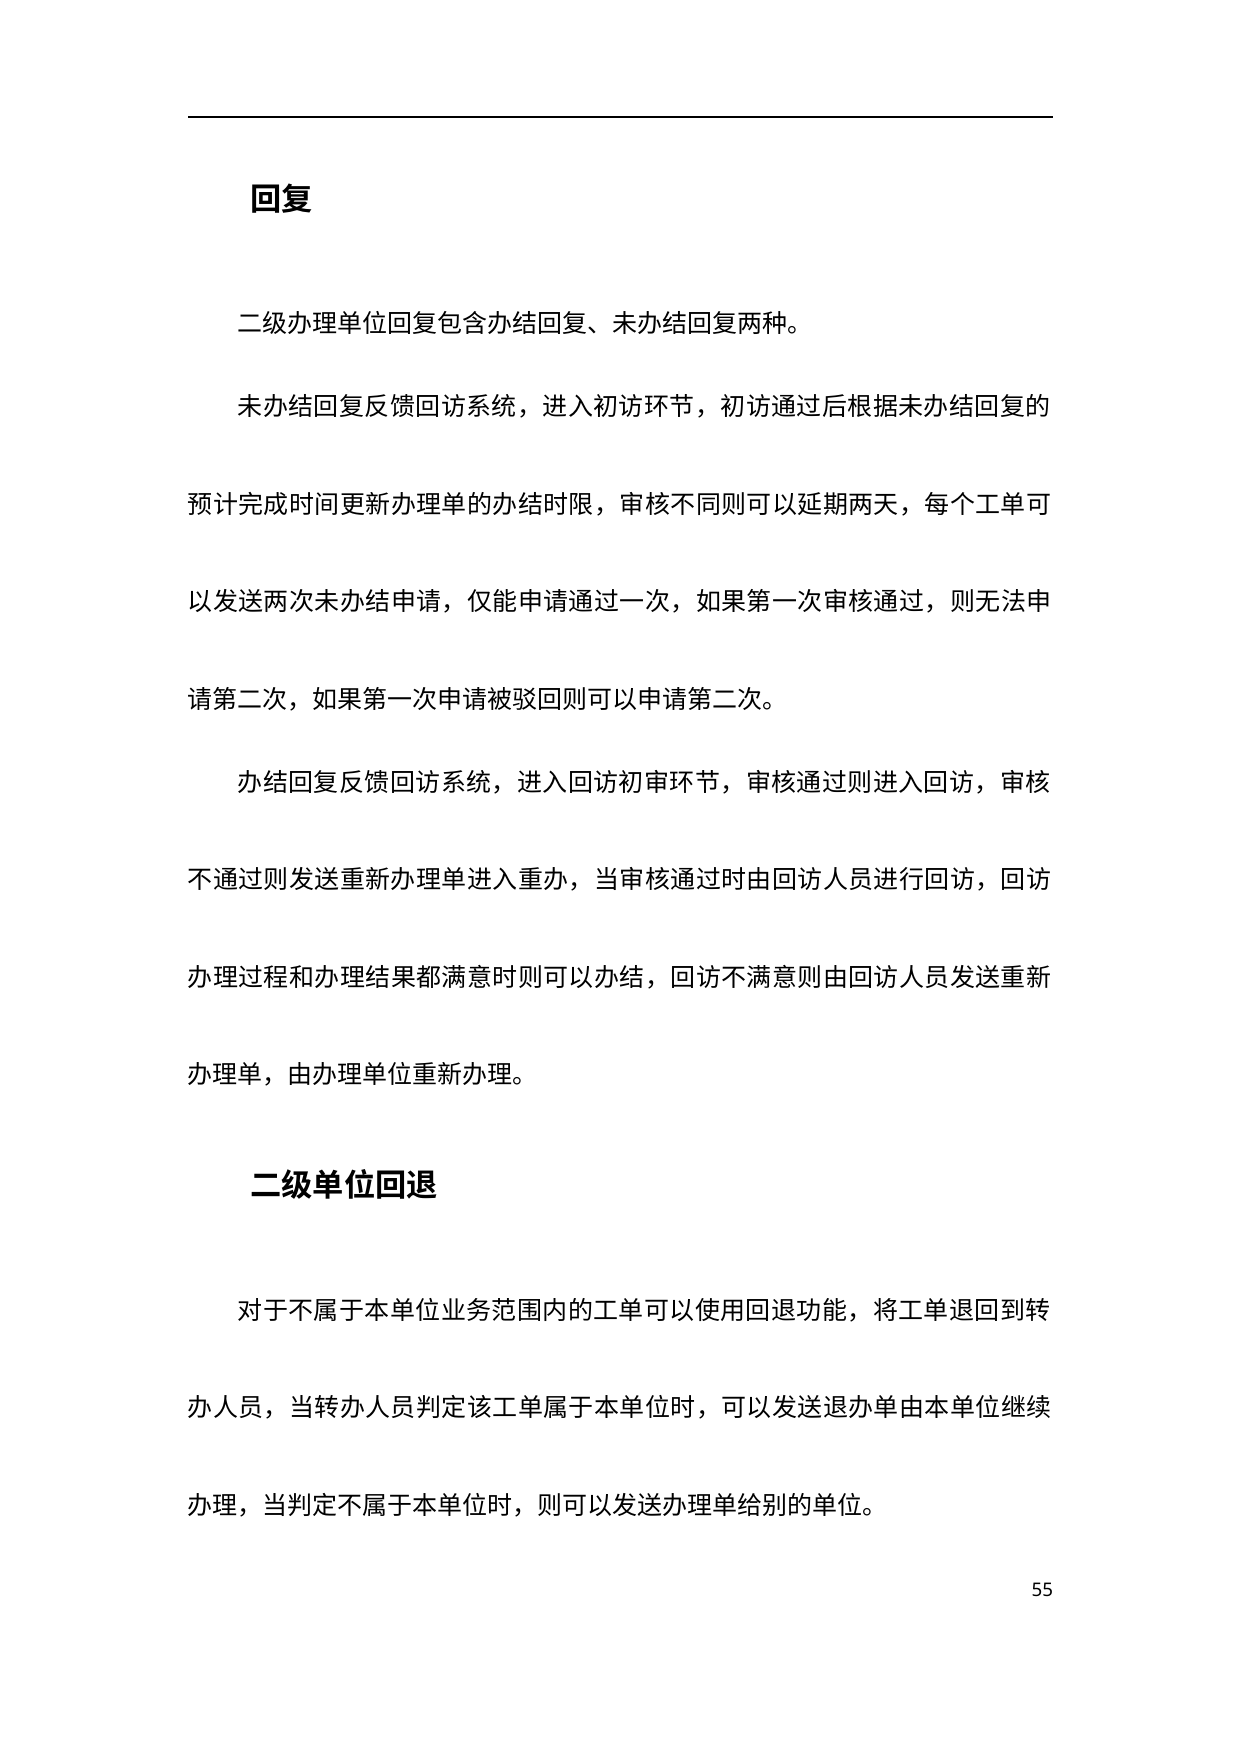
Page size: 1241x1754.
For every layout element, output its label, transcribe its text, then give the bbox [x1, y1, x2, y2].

subtitle 回复 [187, 164, 1053, 229]
text 办结回复反馈回访系统，进入回访初审环节，审核通过则进入回访，审核不通过则发送重新办理单进入重办，当审核通过时由回访人员进行回访，回访办理过程和办理结果都满意时则可以办结，回访不满意则由回访人员发送重新办理单，由办理单位重新办理。 [187, 748, 1053, 1106]
subtitle 二级单位回退 [187, 1151, 1053, 1216]
text 二级办理单位回复包含办结回复、未办结回复两种。 [187, 289, 1053, 354]
text 对于不属于本单位业务范围内的工单可以使用回退功能，将工单退回到转办人员，当转办人员判定该工单属于本单位时，可以发送退办单由本单位继续办理，当判定不属于本单位时，则可以发送办理单给别的单位。 [187, 1276, 1053, 1536]
text 未办结回复反馈回访系统，进入初访环节，初访通过后根据未办结回复的预计完成时间更新办理单的办结时限，审核不同则可以延期两天，每个工单可以发送两次未办结申请，仅能申请通过一次，如果第一次审核通过，则无法申请第二次，如果第一次申请被驳回则可以申请第二次。 [187, 372, 1053, 730]
